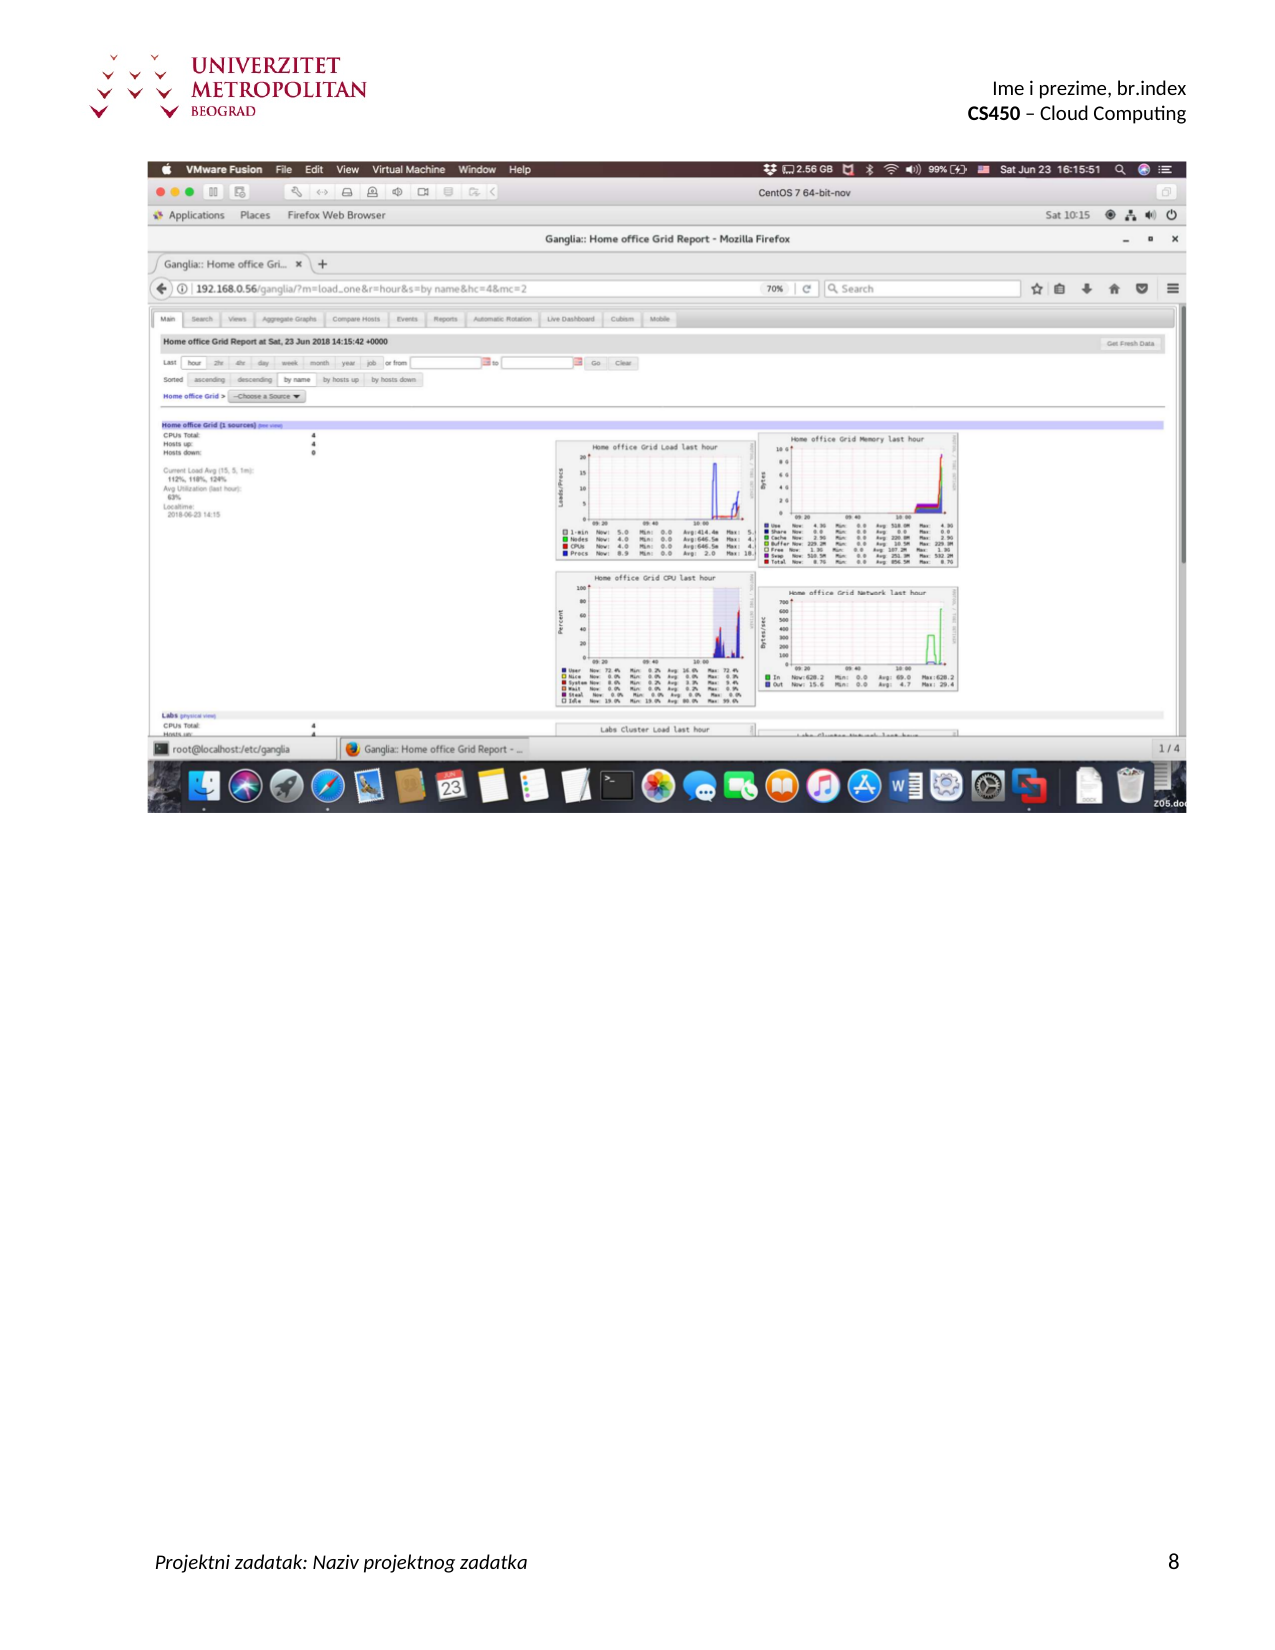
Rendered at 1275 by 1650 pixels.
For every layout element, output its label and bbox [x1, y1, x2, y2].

picture [80, 45, 376, 126]
picture [147, 161, 1187, 824]
